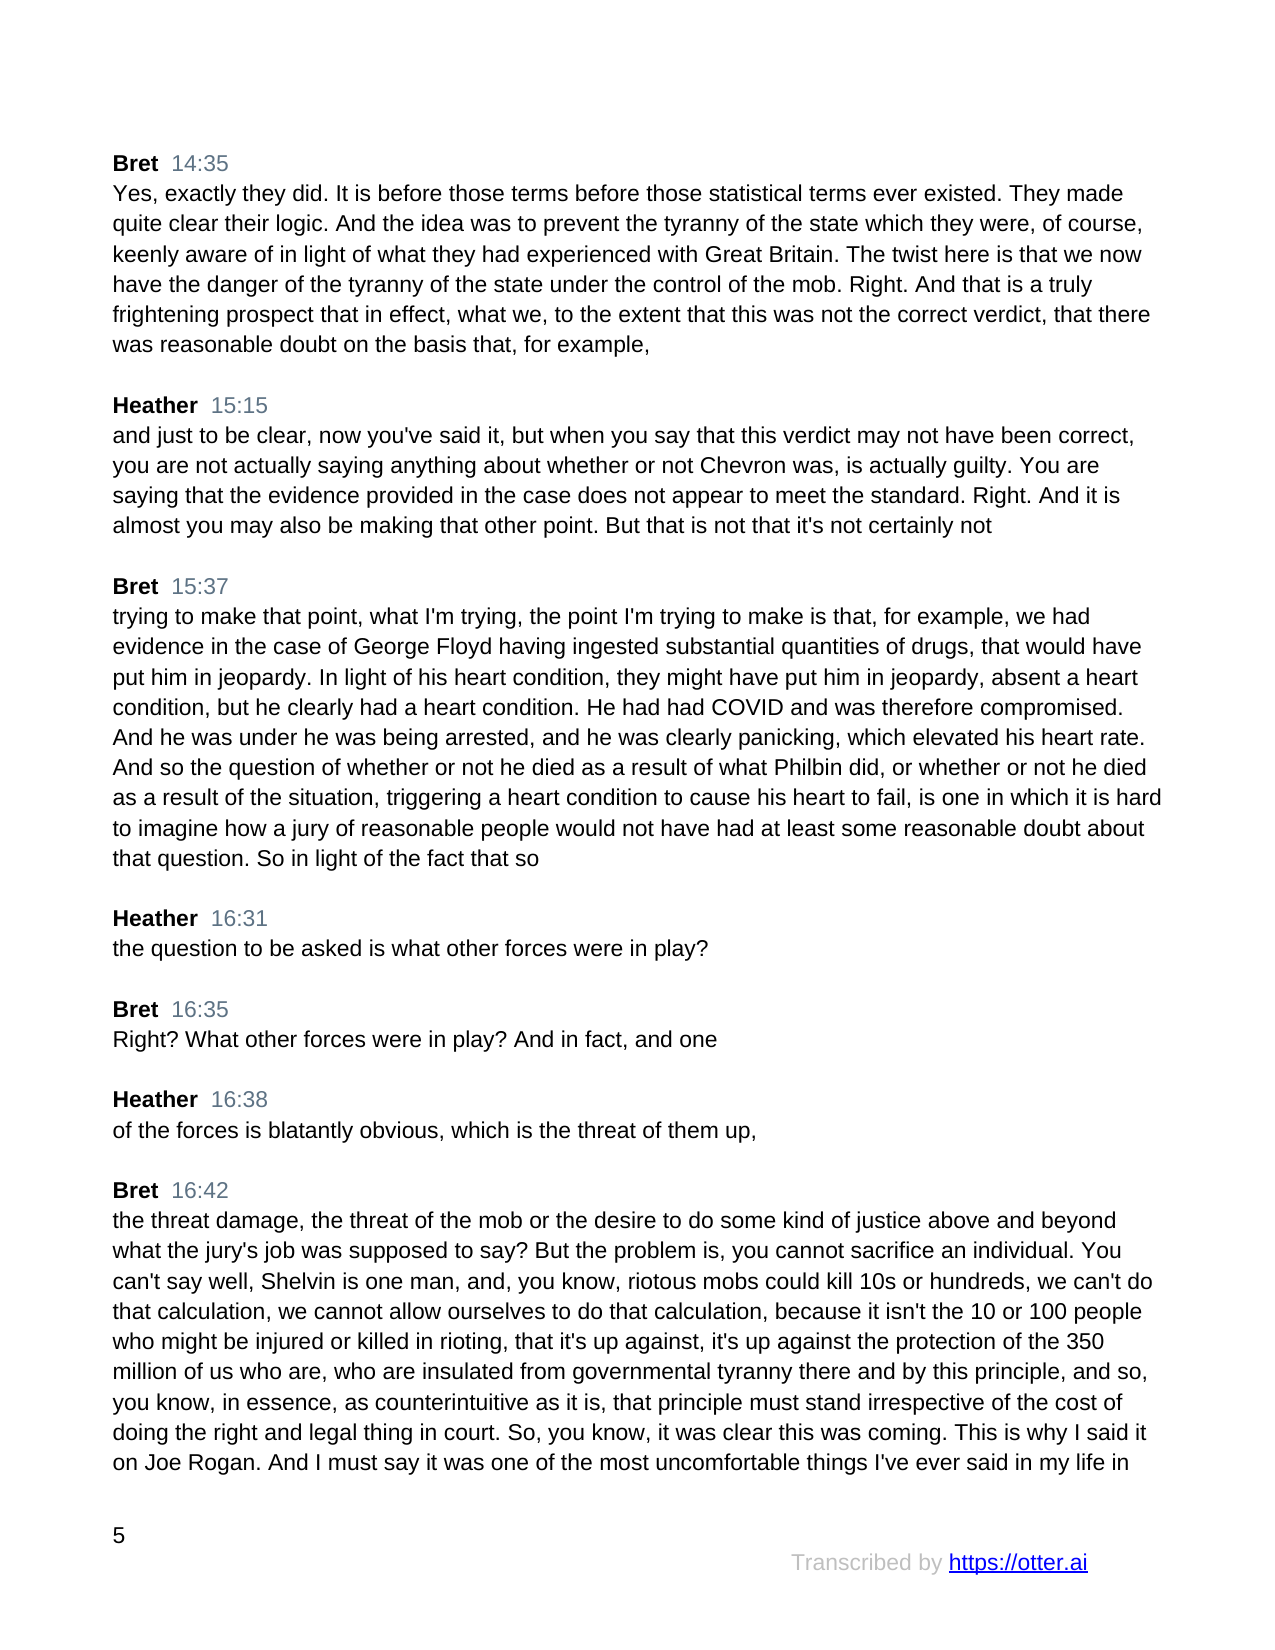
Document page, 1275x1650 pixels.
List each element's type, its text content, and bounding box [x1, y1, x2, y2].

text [112, 1207, 1162, 1475]
text trying to make that point, what I'm trying, the point I'm trying to make is that, for example, we had evidence in the case of George Floyd having ingested substantial quantities of drugs, that would have put him in jeopardy. In light of his heart condition, they might have put him in jeopardy, absent a heart condition, but he clearly had a heart condition. He had had COVID and was therefore compromised. And he was under he was being arrested, and he was clearly panicking, which elevated his heart rate. And so the question of whether or not he died as a result of what Philbin did, or whether or not he died as a result of the situation, triggering a heart condition to cause his heart to fail, is one in which it is hard to imagine how a jury of reasonable people would not have had at least some reasonable doubt about that question. So in light of the fact that so [112, 603, 1162, 871]
text Yes, exactly they did. It is before those terms before those statistical terms ever existed. They made quite clear their logic. And the idea was to prevent the tyranny of the state which they were, of course, keenly aware of in light of what they had experienced with Great Britain. The twist here is that we now have the danger of the tyranny of the state under the control of the mob. Right. And that is a truly frightening prospect that in effect, what we, to the extent that this was not the correct verdict, that there was reasonable doubt on the basis that, for example, [112, 180, 1162, 358]
text Bret 16:35 [112, 996, 1162, 1022]
text the question to be asked is what other forces were in play? [112, 935, 1162, 962]
text Bret 16:42 [112, 1177, 1162, 1203]
text and just to be clear, now you've said it, but when you say that this verdict may not have been correct, you are not actually saying anything about whether or not Chevron was, is actually guilty. You are saying that the evidence provided in the case does not appear to meet the standard. Right. And it is almost you may also be making that other point. But that is not that it's not certainly not [112, 422, 1162, 539]
text of the forces is blatantly obvious, which is the threat of them up, [112, 1117, 1162, 1143]
text Bret 15:37 [112, 573, 1162, 599]
text Heather 15:15 [112, 392, 1162, 418]
text Right? What other forces were in play? And in fact, and one [112, 1026, 1162, 1052]
text Heather 16:38 [112, 1086, 1162, 1113]
text Heather 16:31 [112, 905, 1162, 932]
text Bret 14:35 [112, 150, 1162, 176]
